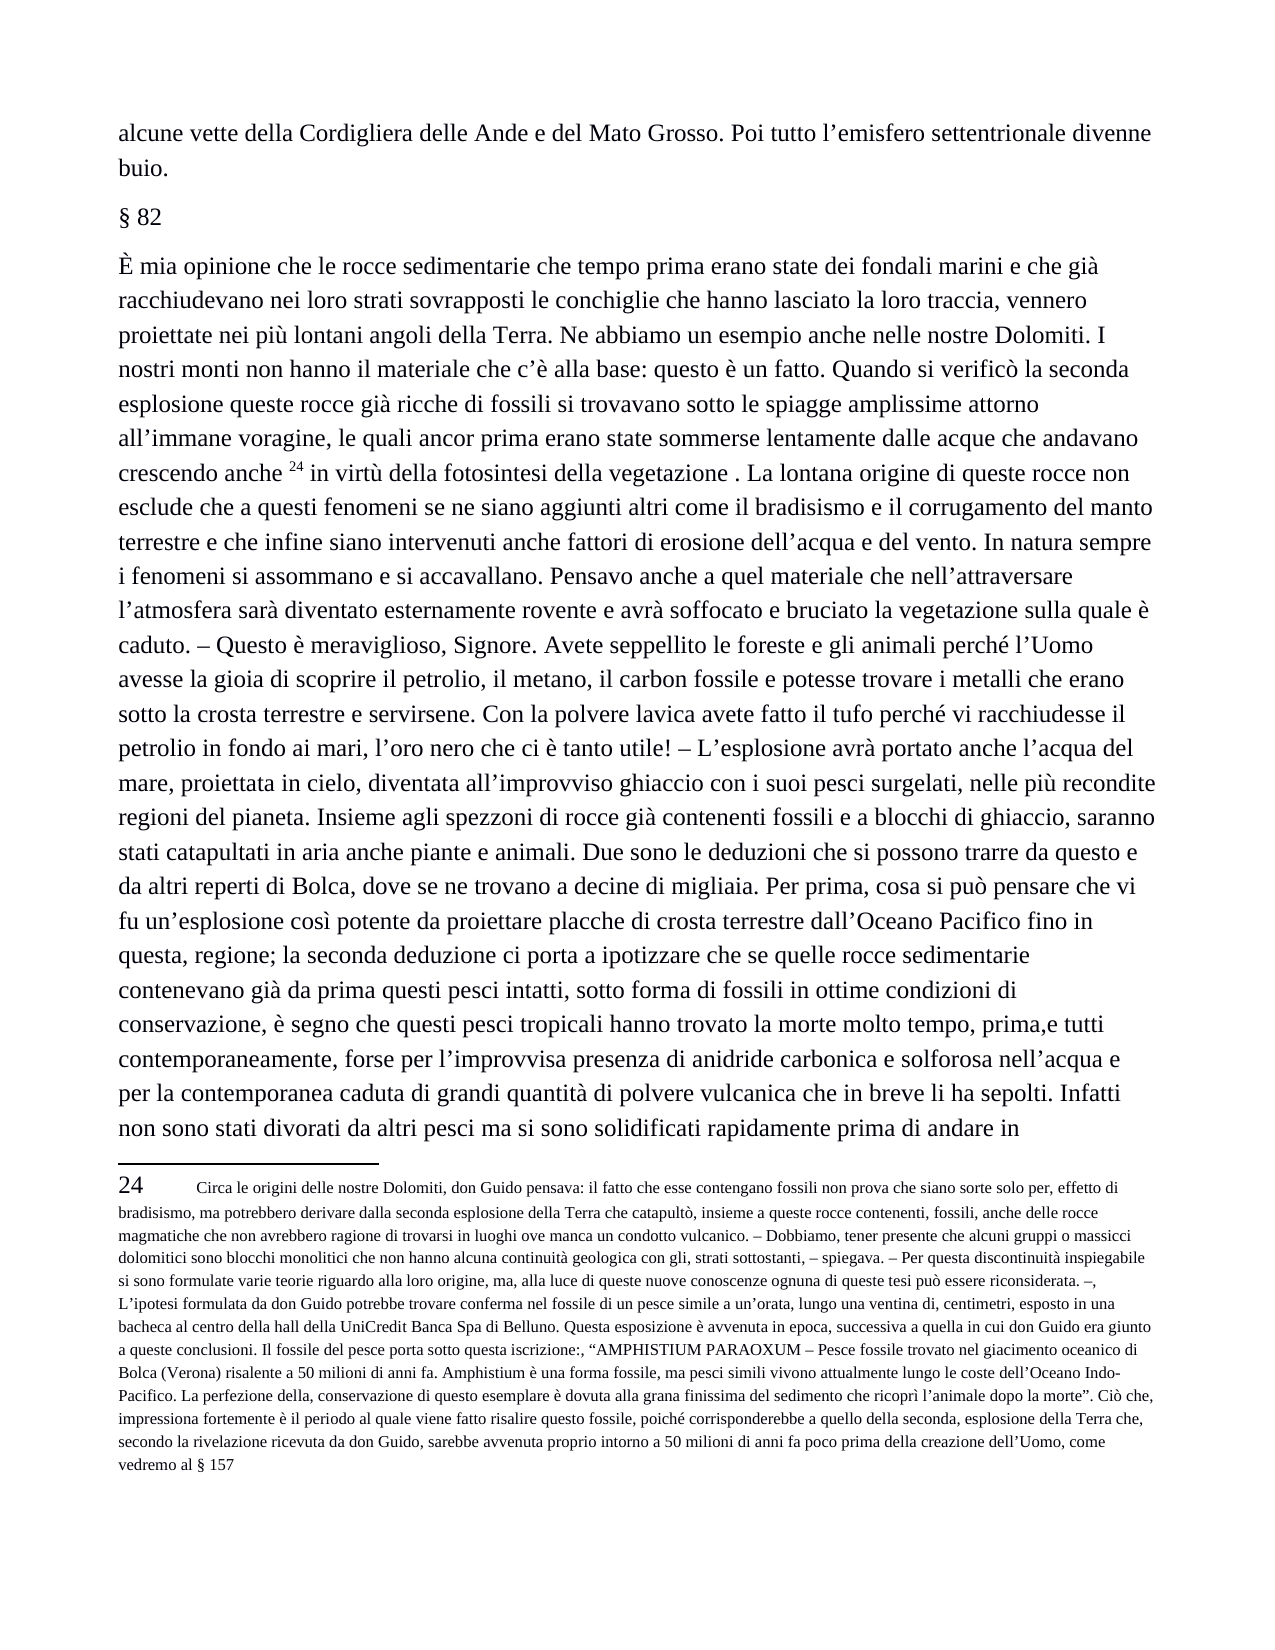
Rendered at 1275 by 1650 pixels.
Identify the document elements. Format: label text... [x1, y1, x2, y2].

text È mia opinione che le rocce sedimentarie che tempo prima erano state dei fondali marini e che già racchiudevano nei loro strati sovrapposti le conchiglie che hanno lasciato la loro traccia, vennero proiettate nei più lontani angoli della Terra. Ne abbiamo un esempio anche nelle nostre Dolomiti. I nostri monti non hanno il materiale che c’è alla base: questo è un fatto. Quando si verificò la seconda esplosione queste rocce già ricche di fossili si trovavano sotto le spiagge amplissime attorno all’immane voragine, le quali ancor prima erano state sommerse lentamente dalle acque che andavano crescendo anche in virtù della fotosintesi della vegetazione . La lontana origine di queste rocce non esclude che a questi fenomeni se ne siano aggiunti altri come il bradisismo e il corrugamento del manto terrestre e che infine siano intervenuti anche fattori di erosione dell’acqua e del vento. In natura sempre i fenomeni si assommano e si accavallano. Pensavo anche a quel materiale che nell’attraversare l’atmosfera sarà diventato esternamente rovente e avrà soffocato e bruciato la vegetazione sulla quale è caduto. – Questo è meraviglioso, Signore. Avete seppellito le foreste e gli animali perché l’Uomo avesse la gioia di scoprire il petrolio, il metano, il carbon fossile e potesse trovare i metalli che erano sotto la crosta terrestre e servirsene. Con la polvere lavica avete fatto il tufo perché vi racchiudesse il petrolio in fondo ai mari, l’oro nero che ci è tanto utile! – L’esplosione avrà portato anche l’acqua del mare, proiettata in cielo, diventata all’improvviso ghiaccio con i suoi pesci surgelati, nelle più recondite regioni del pianeta. Insieme agli spezzoni di rocce già contenenti fossili e a blocchi di ghiaccio, saranno stati catapultati in aria anche piante e animali. Due sono le deduzioni che si possono trarre da questo e da altri reperti di Bolca, dove se ne trovano a decine di migliaia. Per prima, cosa si può pensare che vi fu un’esplosione così potente da proiettare placche di crosta terrestre dall’Oceano Pacifico fino in questa, regione; la seconda deduzione ci porta a ipotizzare che se quelle rocce sedimentarie contenevano già da prima questi pesci intatti, sotto forma di fossili in ottime condizioni di conservazione, è segno che questi pesci tropicali hanno trovato la morte molto tempo, prima,e tutti contemporaneamente, forse per l’improvvisa presenza di anidride carbonica e solforosa nell’acqua e per la contemporanea caduta di grandi quantità di polvere vulcanica che in breve li ha sepolti. Infatti non sono stati divorati da altri pesci ma si sono solidificati rapidamente prima di andare in decomposizione. Altri animali invece saranno stati trasportati da gigantesche onde anomale, gli tsunami, che li avranno spazzati via dalle loro terre e, scavalcando interi continenti, depositati in luoghi lontanissimi insieme a brandelli di tigri, di leoni, di alligatori e a tutto ciò che le onde avranno travolto. Ma quanti si saranno lesionati in questo cataclisma sparendo senza lasciare traccia? Certamente il fumo avrà oscurato il sole e questo avrà causato un improvviso abbassamento della temperatura. Suppongo che la temperatura sarà scesa repentinamente a parecchie decine di gradi sotto lo zero e il probabile perdurare della estesissima attività vulcanica avrà fatto morire i grandi sauri. Catapultando verso l’Eurasia nuovo materiale, con le piante e gli animali tropicali cresciuti sulle rive del Pacifico e risucchiati nell’immensa voragine, l’esplosione ha bonificato nuovamente la Terra che aveva bisogno non solo di acqua ma anche di sostanze organiche fertilizzanti, vegetali e animali, riciclate per preparare l’ecologia dell’Era Quaternaria. Delle due esplosioni si devono considerare alcuni relativi effetti astronomici e alcuni effetti geografici. [118, 251, 1157, 1141]
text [118, 118, 1157, 181]
text § 82 [118, 202, 1157, 230]
